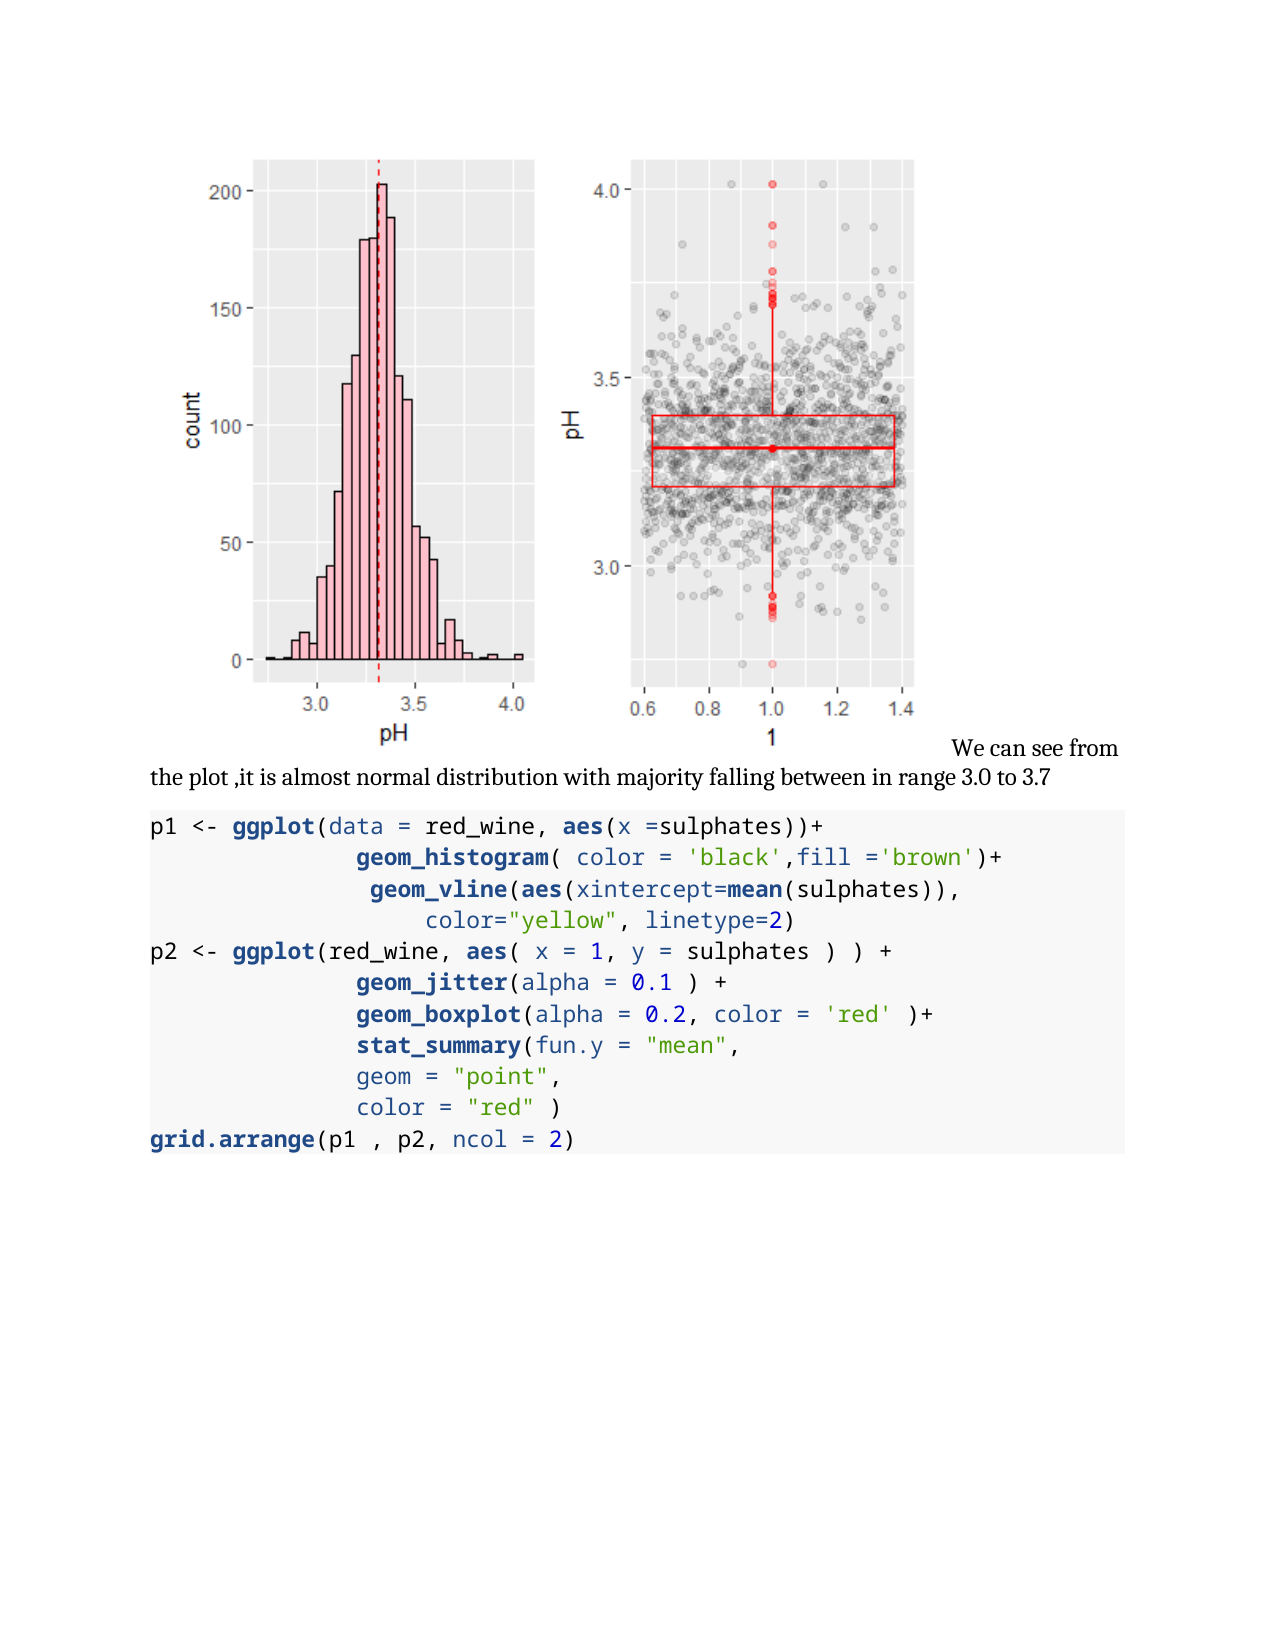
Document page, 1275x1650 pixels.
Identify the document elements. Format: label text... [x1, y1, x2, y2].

text p1 <- ggplot(data = red_wine, aes(x =sulphates))+ geom_histogram( color = 'black',fill ='brown')+ geom_vline(aes(xintercept=mean(sulphates)), color="yellow", linetype=2) p2 <- ggplot(red_wine, aes( x = 1, y = sulphates ) ) + geom_jitter(alpha = 0.1 ) + geom_boxplot(alpha = 0.2, color = 'red' )+ stat_summary(fun.y = "mean", geom = "point", color = "red" ) grid.arrange(p1 , p2, ncol = 2) [562, 810, 1125, 1154]
picture [168, 150, 927, 757]
